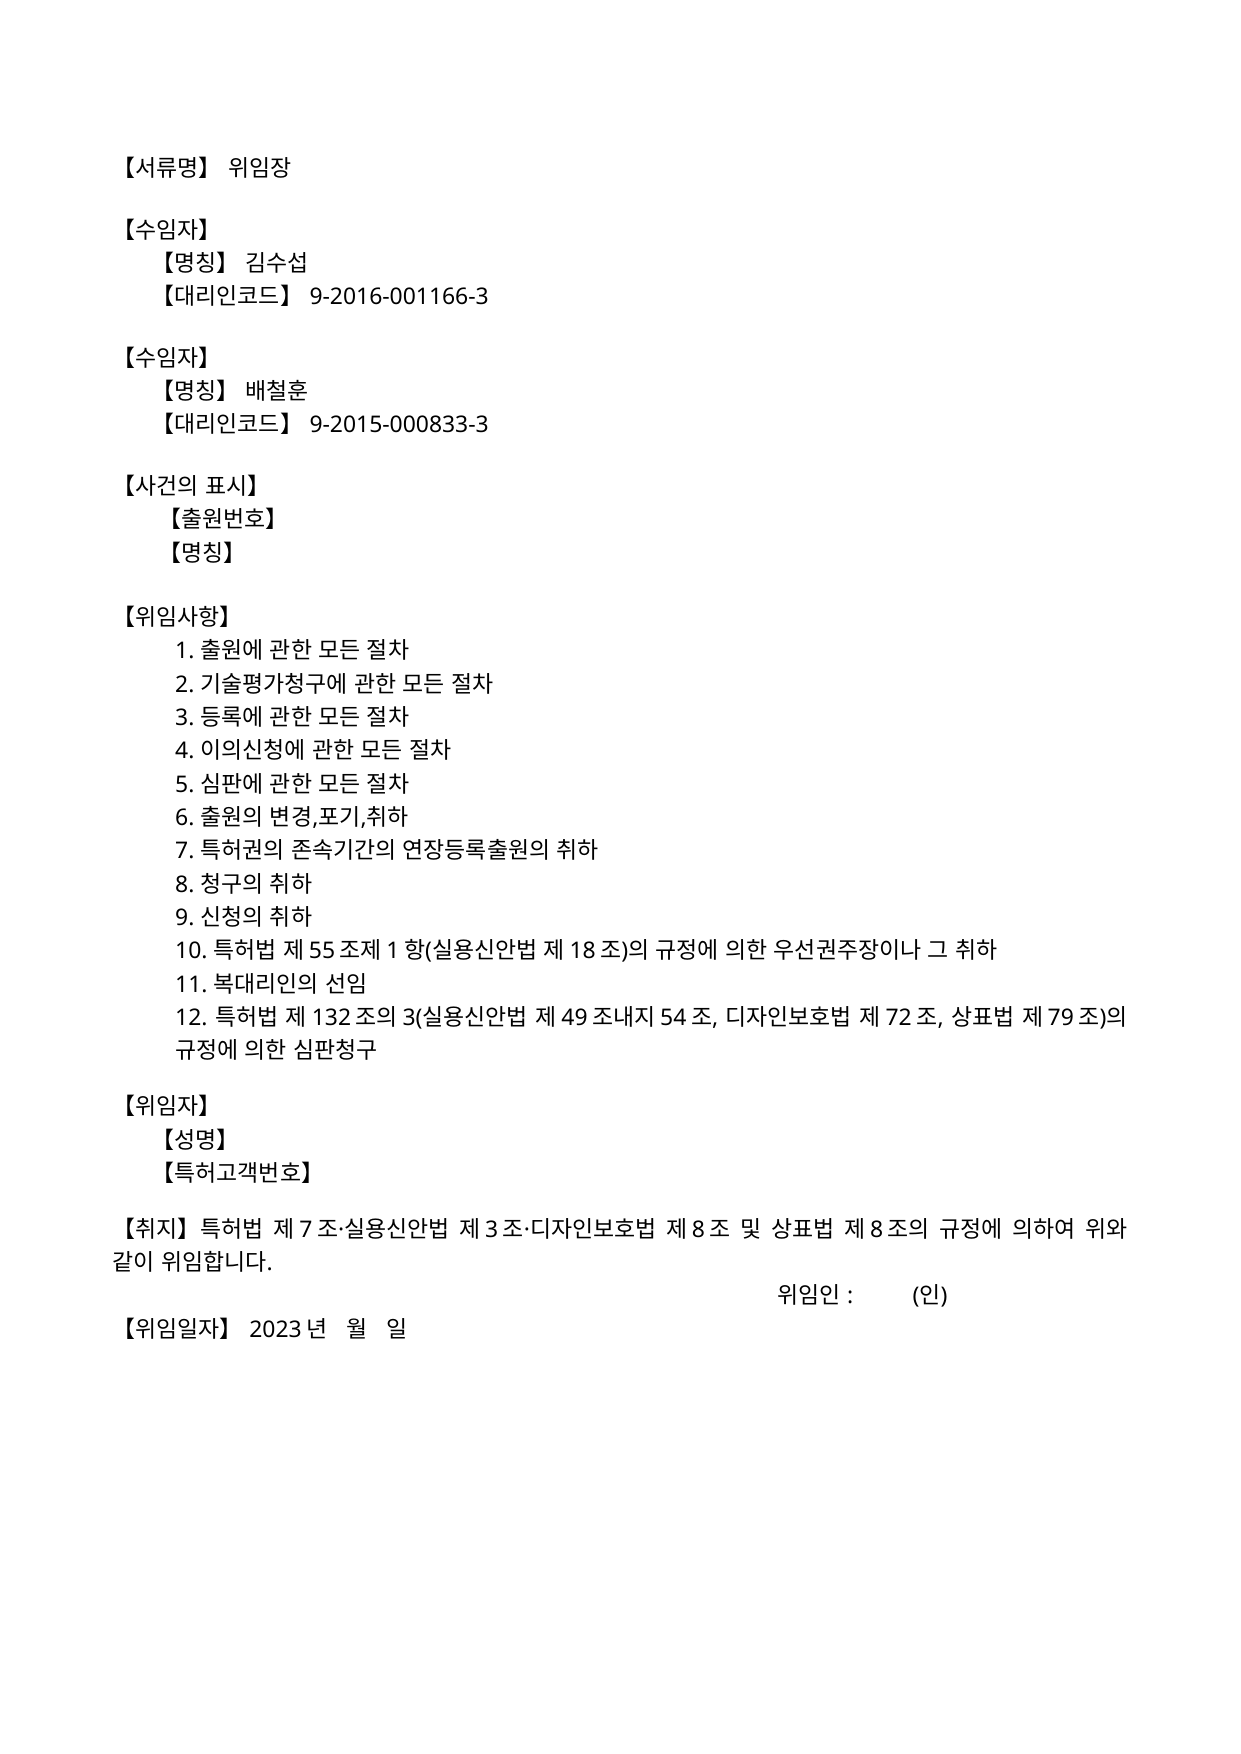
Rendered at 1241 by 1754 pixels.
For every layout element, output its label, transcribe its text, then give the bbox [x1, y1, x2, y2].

text 6. 출원의 변경,포기,취하 [175, 799, 1128, 832]
text 【대리인코드】 9-2015-000833-3 [112, 406, 1128, 440]
text 【성명】 [112, 1121, 1128, 1155]
text 【명칭】 김수섭 [112, 245, 1128, 278]
text 【서류명】 위임장 [112, 150, 1128, 183]
text 2. 기술평가청구에 관한 모든 절차 [175, 666, 1128, 699]
text 3. 등록에 관한 모든 절차 [175, 699, 1128, 732]
text 5. 심판에 관한 모든 절차 [175, 766, 1128, 799]
text 【특허고객번호】 [112, 1155, 1128, 1188]
text 【사건의 표시】 [112, 468, 1128, 501]
text 4. 이의신청에 관한 모든 절차 [175, 732, 1128, 766]
text 【명칭】 [112, 534, 1128, 568]
text 【위임자】 [112, 1088, 1128, 1121]
text 8. 청구의 취하 [175, 866, 1128, 899]
text 【명칭】 배철훈 [112, 373, 1128, 406]
text 【대리인코드】 9-2016-001166-3 [112, 278, 1128, 311]
text 9. 신청의 취하 [175, 899, 1128, 932]
text 7. 특허권의 존속기간의 연장등록출원의 취하 [175, 832, 1128, 866]
text 【출원번호】 [112, 501, 1128, 534]
text 【위임일자】 2023년 월 일 [112, 1311, 1128, 1344]
text 12. 특허법 제132조의3(실용신안법 제49조내지54조, 디자인보호법 제72조, 상표법 제79조)의 규정에 의한 심판청구 [175, 999, 1128, 1066]
text 1. 출원에 관한 모든 절차 [175, 632, 1128, 666]
text 【위임사항】 [112, 599, 1128, 632]
text 【수임자】 [112, 212, 1128, 245]
text 【수임자】 [112, 340, 1128, 373]
text 위임인 : (인) [112, 1277, 1128, 1311]
text 11. 복대리인의 선임 [175, 966, 1128, 999]
text 【취지】특허법 제7조·실용신안법 제3조·디자인보호법 제8조 및 상표법 제8조의 규정에 의하여 위와 같이 위임합니다. [112, 1211, 1128, 1277]
text 10. 특허법 제55조제1항(실용신안법 제18조)의 규정에 의한 우선권주장이나 그 취하 [175, 932, 1128, 966]
